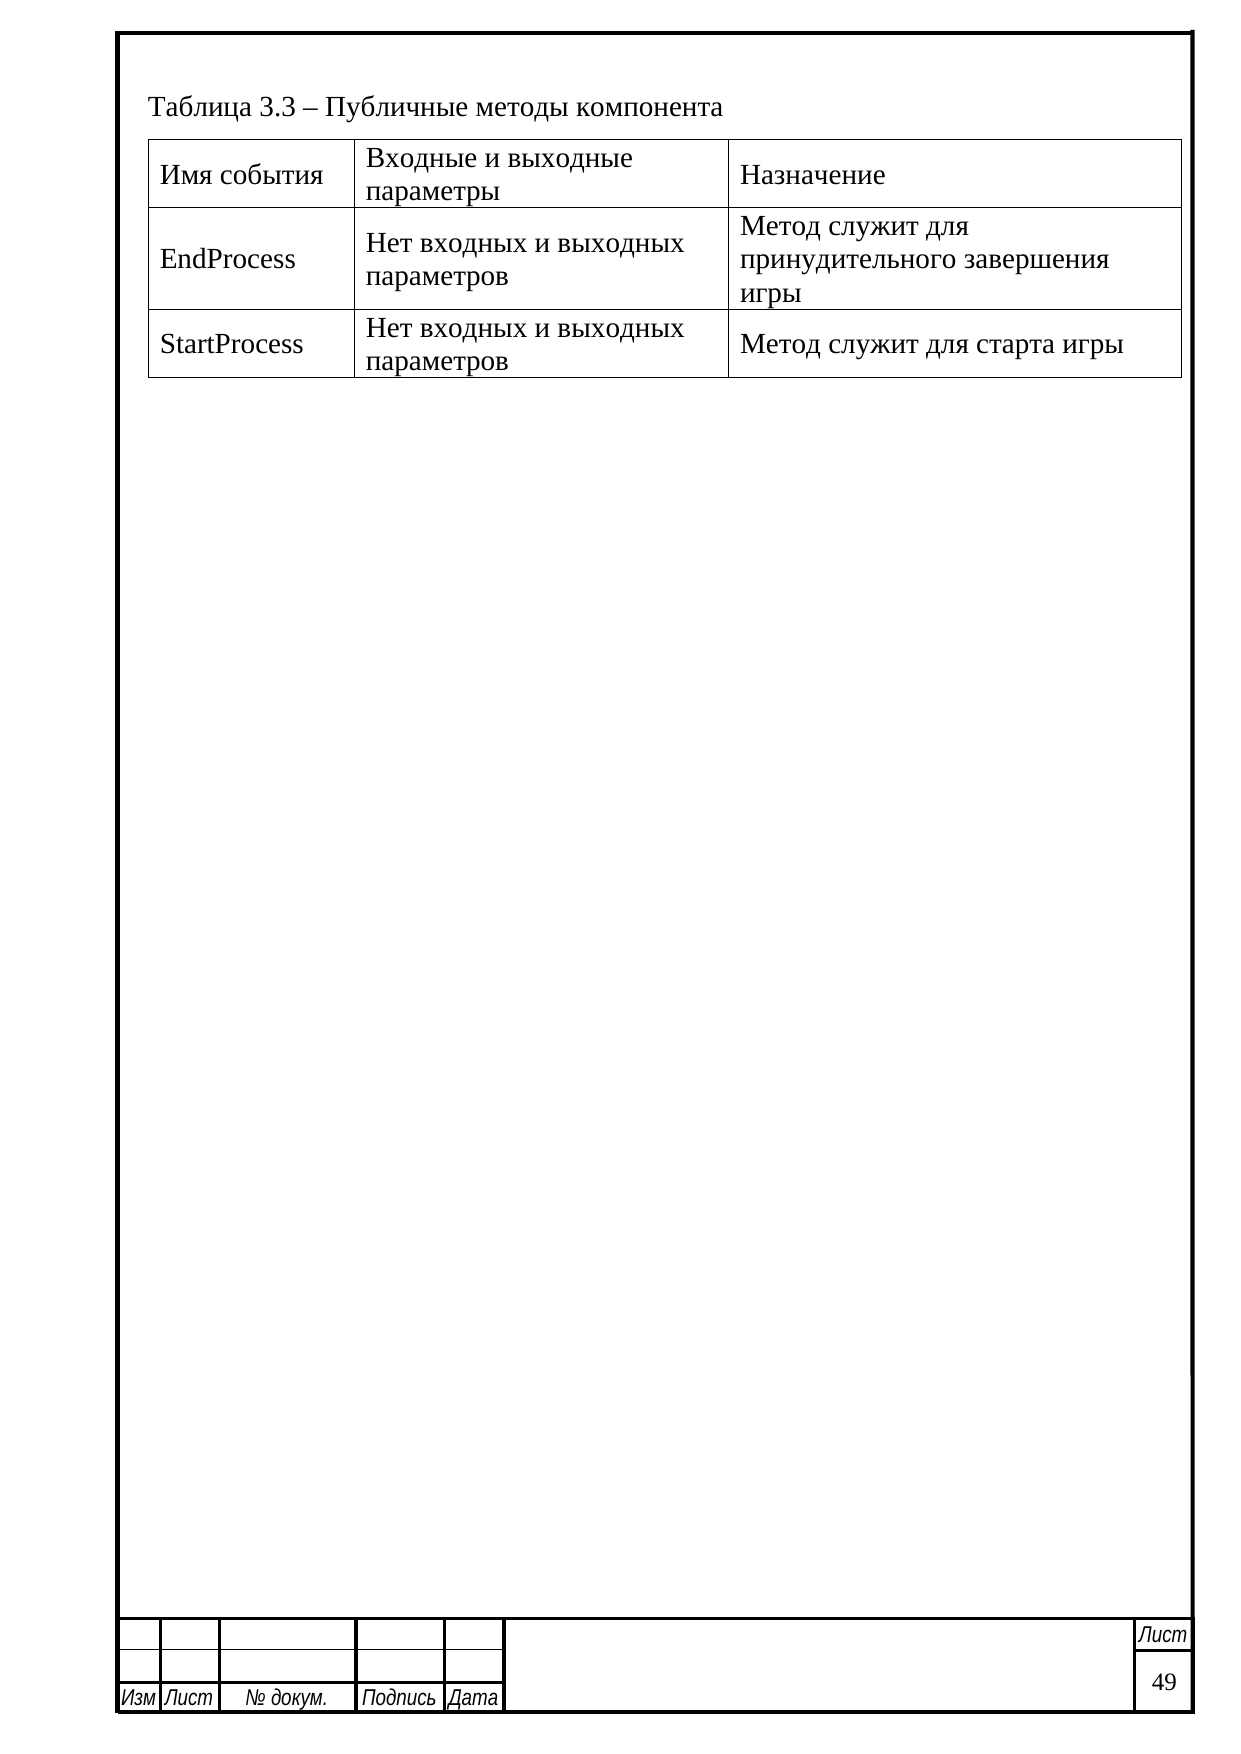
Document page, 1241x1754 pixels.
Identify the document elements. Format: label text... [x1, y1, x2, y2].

table_cell Нет входных и выходных параметров [355, 310, 728, 377]
table_header Входные и выходные параметры [355, 140, 728, 207]
table_cell EndProcess [149, 208, 354, 309]
table_cell Метод служит для старта игры [729, 310, 1181, 377]
table_cell Нет входных и выходных параметров [355, 208, 728, 309]
text Таблица 3.3 – Публичные методы компонента [148, 89, 1106, 122]
table_cell Метод служит для принудительного завершения игры [729, 208, 1181, 309]
table_cell StartProcess [149, 310, 354, 377]
table_header Назначение [729, 140, 1181, 207]
table_header Имя события [149, 140, 354, 207]
